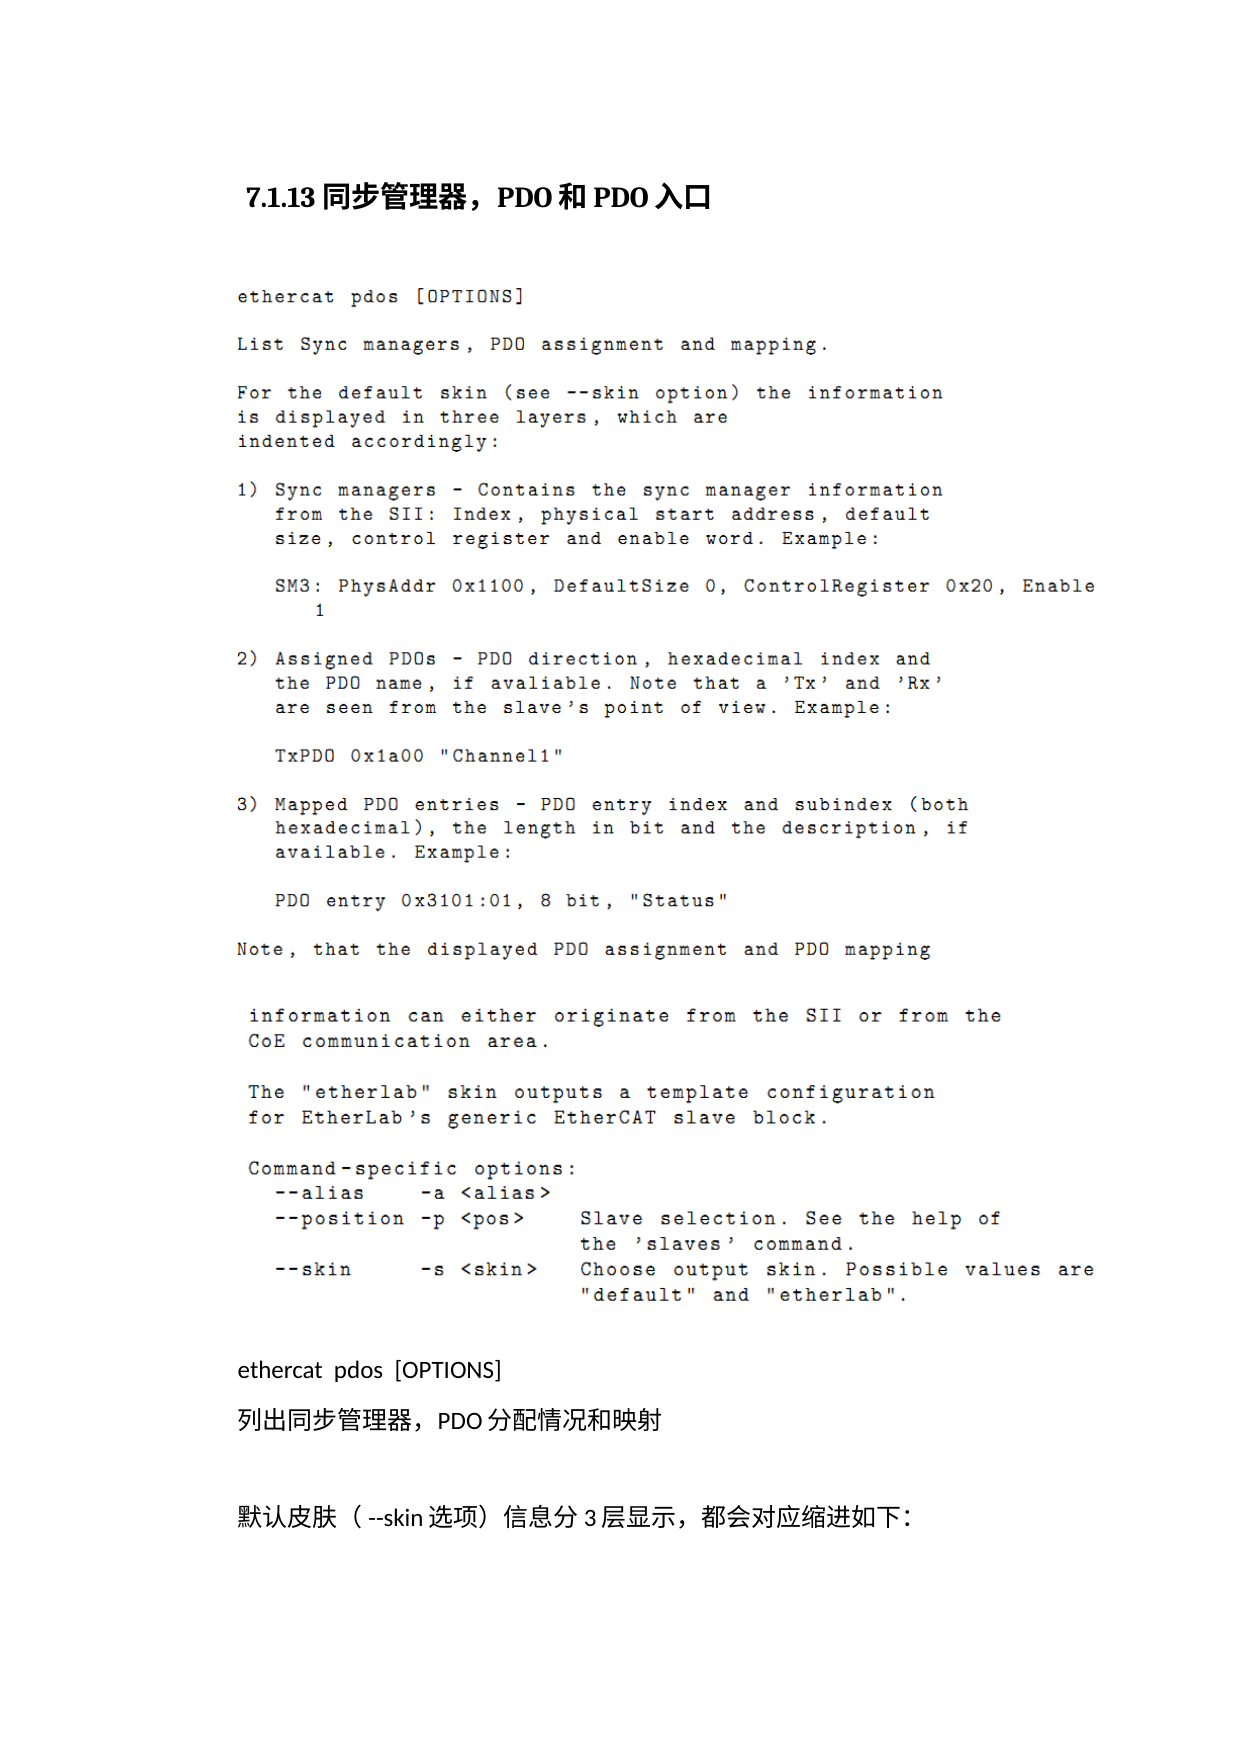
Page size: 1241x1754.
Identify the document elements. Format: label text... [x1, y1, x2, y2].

subtitle 7.1.13 同步管理器，PDO和PDO入口 [187, 162, 1053, 227]
text 默认皮肤（ --skin选项）信息分3层显示，都会对应缩进如下： [187, 1483, 1053, 1548]
text ethercat pdos [OPTIONS] [187, 1353, 1053, 1386]
picture [237, 995, 1103, 1322]
text 列出同步管理器，PDO分配情况和映射 [187, 1386, 1053, 1451]
picture [237, 280, 1103, 969]
